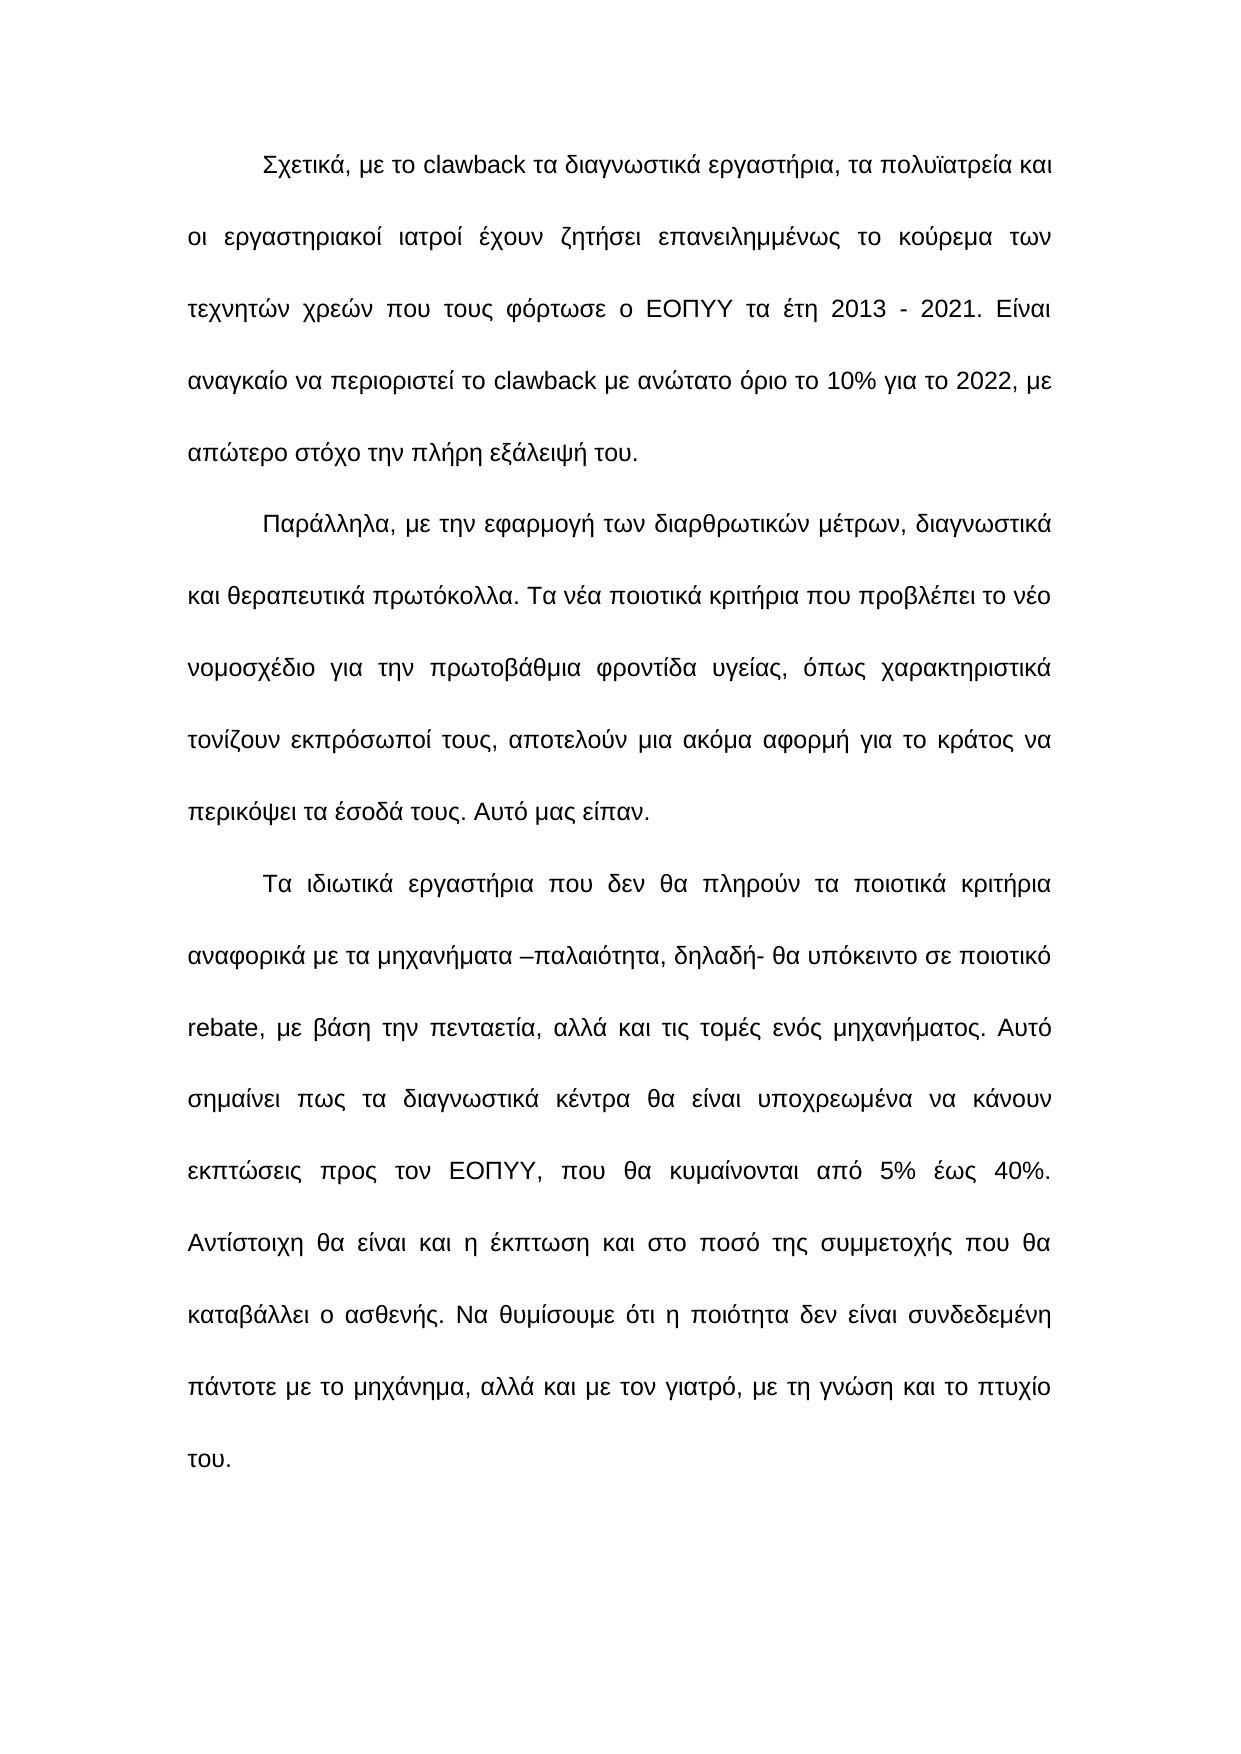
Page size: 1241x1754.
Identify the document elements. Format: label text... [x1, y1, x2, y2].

text Σχετικά, με το clawback τα διαγνωστικά εργαστήρια, τα πολυϊατρεία και οι εργαστηριακοί ιατροί έχουν ζητήσει επανειλημμένως το κούρεμα των τεχνητών χρεών που τους φόρτωσε ο ΕΟΠΥΥ τα έτη 2013 - 2021. Είναι αναγκαίο να περιοριστεί το clawback με ανώτατο όριο το 10% για το 2022, με απώτερο στόχο την πλήρη εξάλειψή του. [187, 150, 1053, 466]
text Τα ιδιωτικά εργαστήρια που δεν θα πληρούν τα ποιοτικά κριτήρια αναφορικά με τα μηχανήματα –παλαιότητα, δηλαδή- θα υπόκειντο σε ποιοτικό rebate, με βάση την πενταετία, αλλά και τις τομές ενός μηχανήματος. Αυτό σημαίνει πως τα διαγνωστικά κέντρα θα είναι υποχρεωμένα να κάνουν εκπτώσεις προς τον ΕΟΠΥΥ, που θα κυμαίνονται από 5% έως 40%. Αντίστοιχη θα είναι και η έκπτωση και στο ποσό της συμμετοχής που θα καταβάλλει ο ασθενής. Να θυμίσουμε ότι η ποιότητα δεν είναι συνδεδεμένη πάντοτε με το μηχάνημα, αλλά και με τον γιατρό, με τη γνώση και το πτυχίο του. [187, 869, 1053, 1472]
text Παράλληλα, με την εφαρμογή των διαρθρωτικών μέτρων, διαγνωστικά και θεραπευτικά πρωτόκολλα. Τα νέα ποιοτικά κριτήρια που προβλέπει το νέο νομοσχέδιο για την πρωτοβάθμια φροντίδα υγείας, όπως χαρακτηριστικά τονίζουν εκπρόσωποί τους, αποτελούν μια ακόμα αφορμή για το κράτος να περικόψει τα έσοδά τους. Αυτό μας είπαν. [187, 509, 1053, 826]
